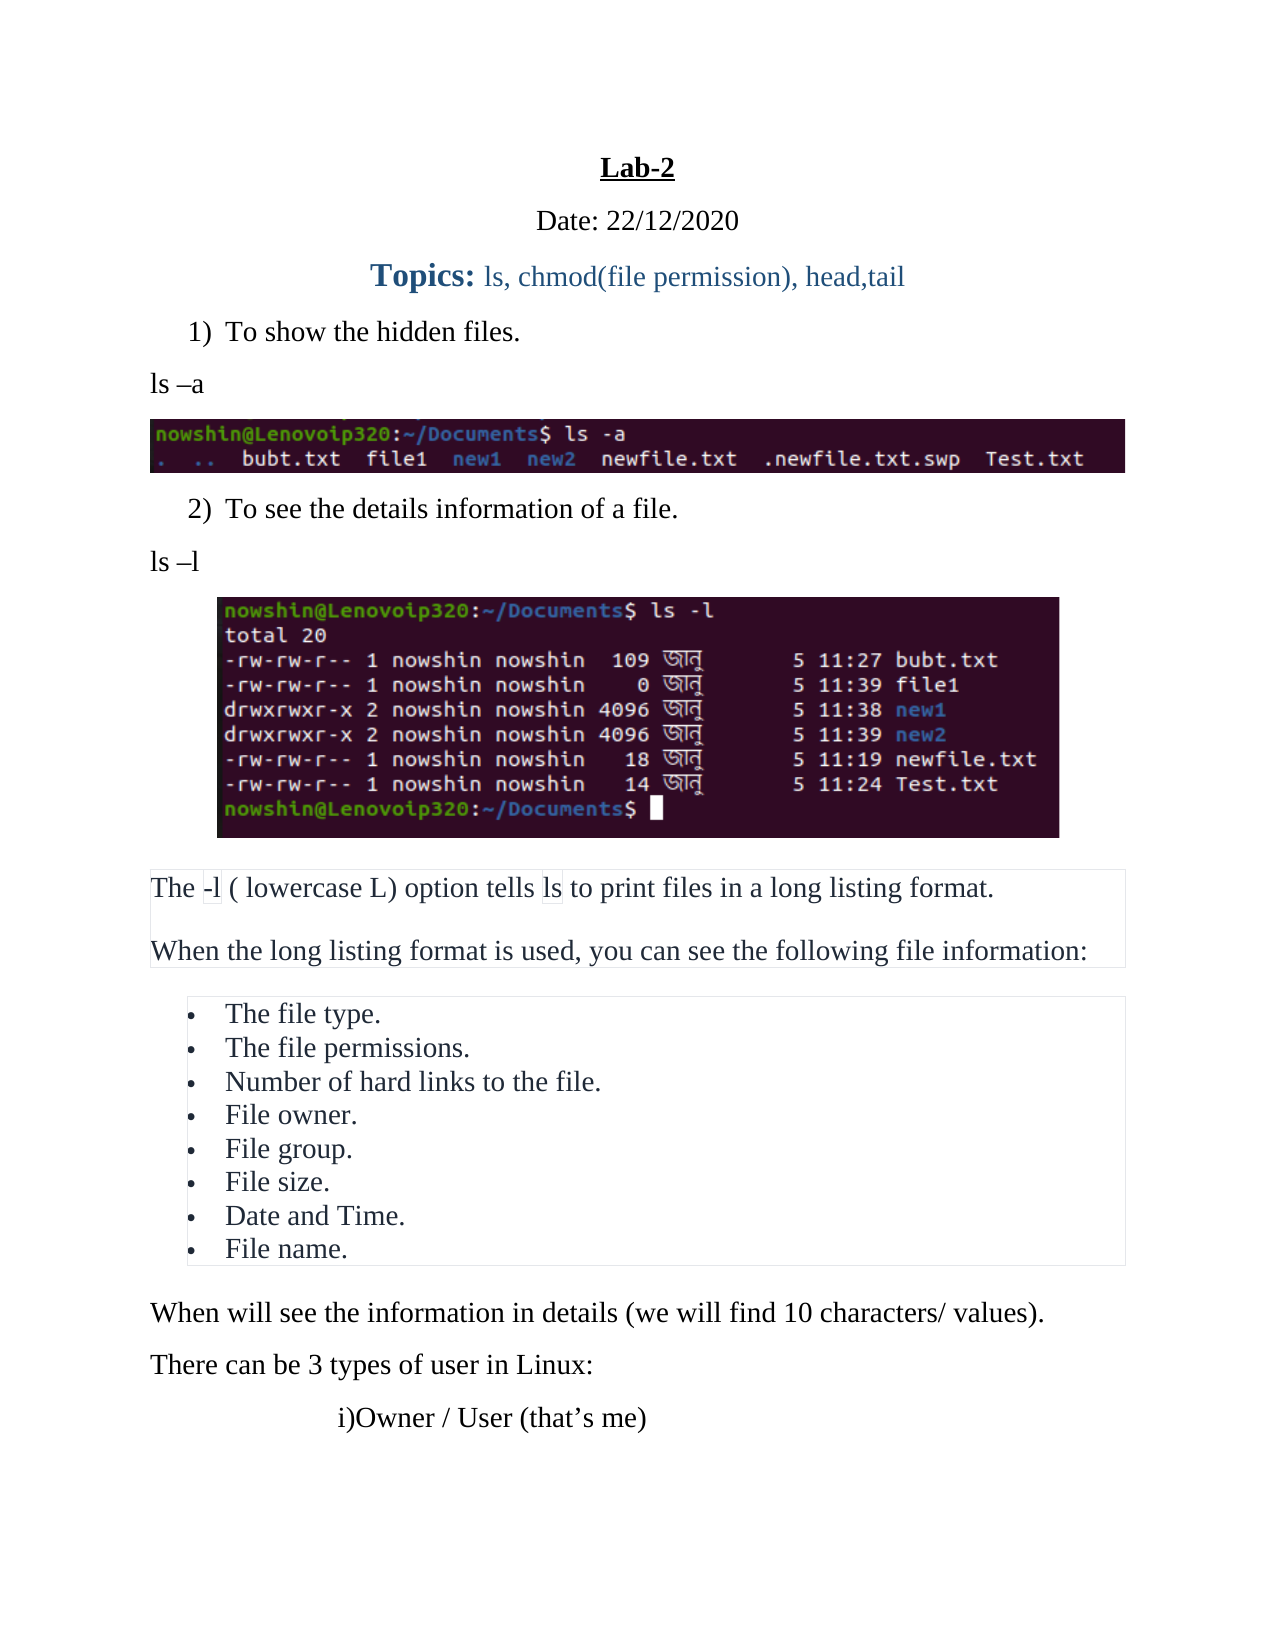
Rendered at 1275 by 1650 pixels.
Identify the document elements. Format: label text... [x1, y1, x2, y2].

text When the long listing format is used, you can see the following file information: [151, 932, 1125, 967]
text ls –a [150, 366, 1125, 400]
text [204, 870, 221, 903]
text The -l ( lowercase L) option tells ls to print files in a long listing format. [222, 870, 542, 904]
list Date and Time. [188, 1197, 1125, 1231]
list File group. [188, 1130, 1125, 1164]
list To see the details information of a file. [187, 492, 1125, 525]
text Topics: ls, chmod(file permission), head,tail [150, 256, 1125, 294]
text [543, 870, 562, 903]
text Lab-2 [150, 150, 1125, 183]
list File owner. [188, 1097, 1125, 1130]
picture [150, 419, 1125, 473]
list File size. [188, 1164, 1125, 1197]
text Date: 22/12/2020 [150, 203, 1125, 236]
text ls –l [150, 544, 1125, 578]
list To show the hidden files. [187, 314, 1125, 347]
list i)Owner / User (that’s me) [337, 1400, 1125, 1434]
list File name. [188, 1231, 1125, 1265]
picture [217, 597, 1060, 838]
list The file type. [188, 997, 1125, 1030]
list Number of hard links to the file. [188, 1063, 1125, 1097]
text When will see the information in details (we will find 10 characters/ values). [150, 1295, 1125, 1328]
text There can be 3 types of user in Linux: [150, 1347, 1125, 1381]
text The -l ( lowercase L) option tells ls to print files in a long listing format. [563, 870, 1125, 904]
list The file permissions. [188, 1030, 1125, 1063]
